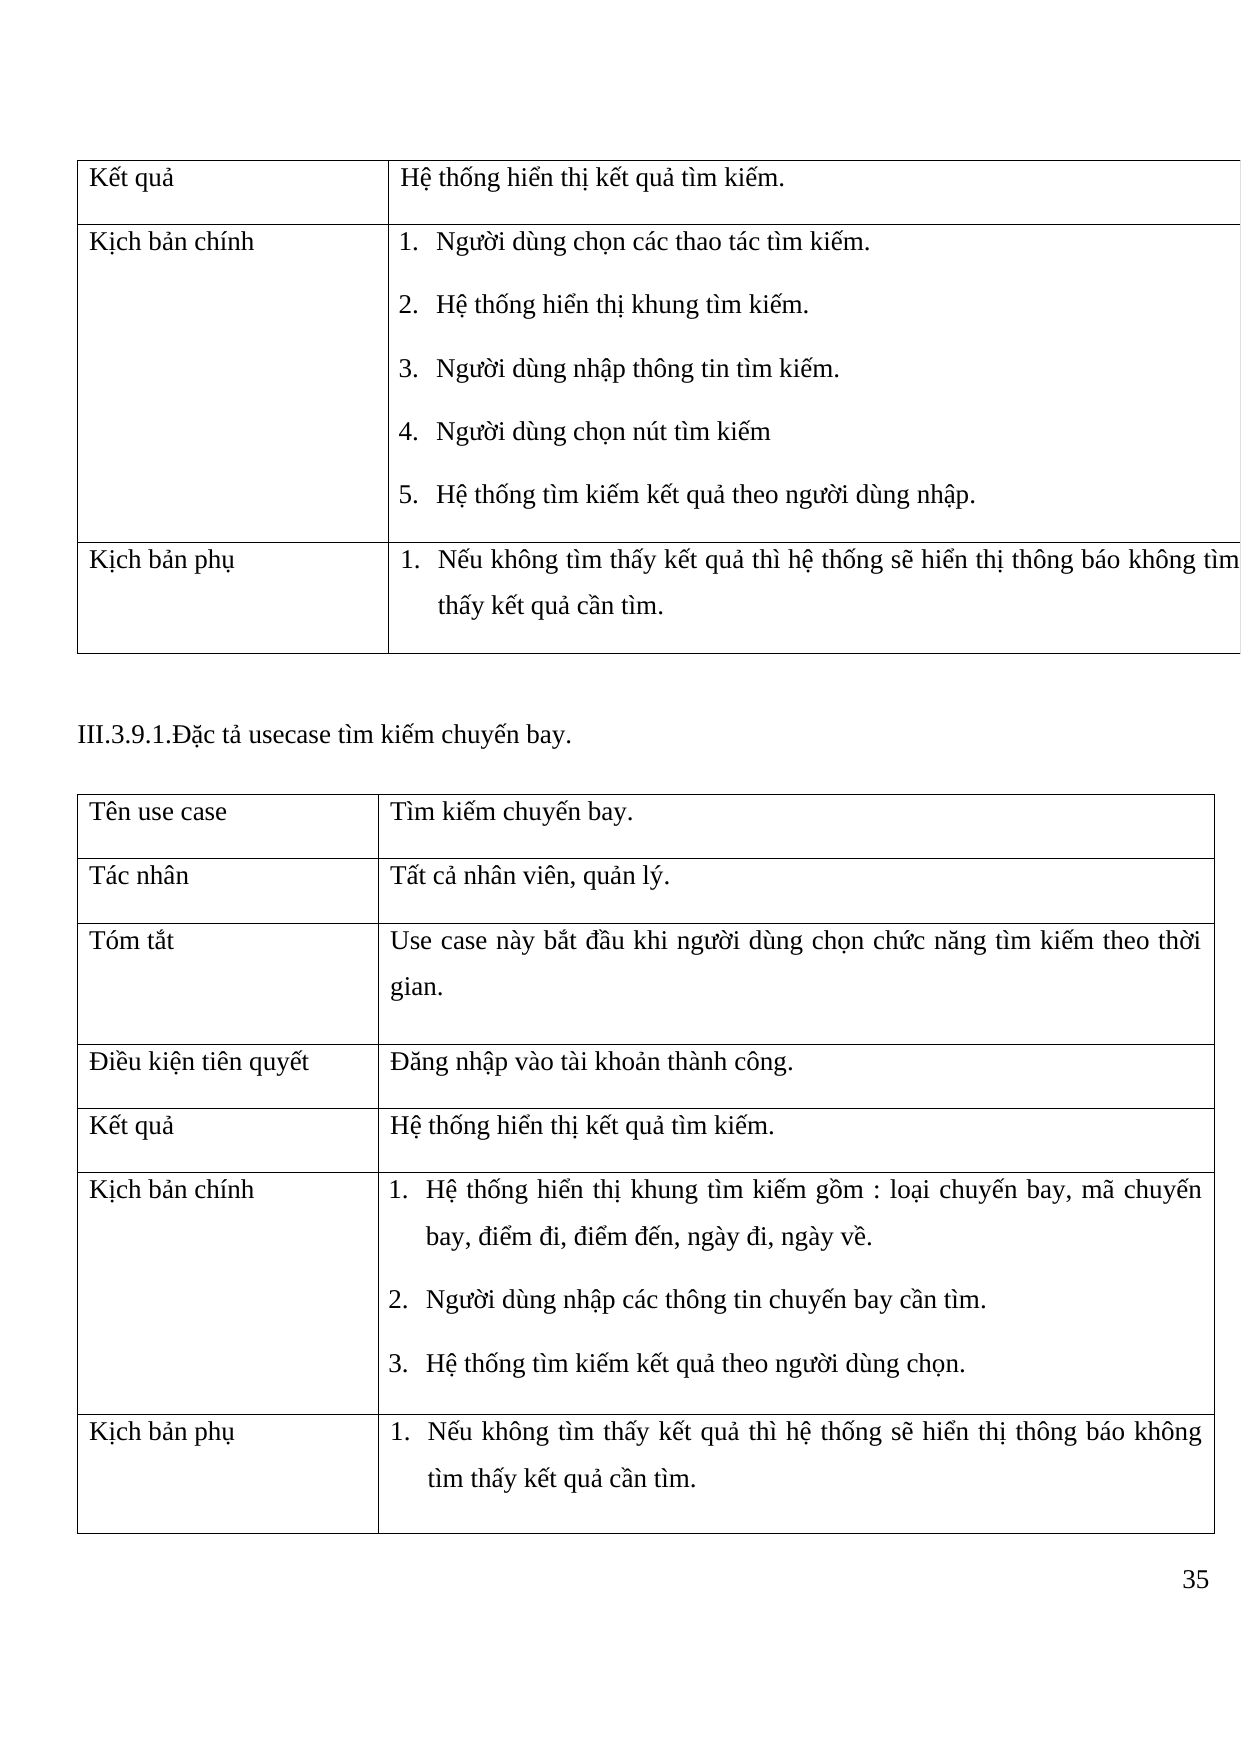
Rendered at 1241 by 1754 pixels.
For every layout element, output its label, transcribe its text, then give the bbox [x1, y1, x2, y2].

table_cell Nếu không tìm thấy kết quả thì hệ thống sẽ hiển thị thông báo không tìm thấy kết quả cần tìm. [379, 1415, 1214, 1533]
table_cell Người dùng chọn các thao tác tìm kiếm. Hệ thống hiển thị khung tìm kiếm. Người dùng nhập thông tin tìm kiếm. Người dùng chọn nút tìm kiếm Hệ thống tìm kiếm kết quả theo người dùng nhập. [389, 225, 1240, 542]
table_cell Đăng nhập vào tài khoản thành công. [379, 1045, 1214, 1108]
table_cell Nếu không tìm thấy kết quả thì hệ thống sẽ hiển thị thông báo không tìm thấy kết quả cần tìm. [389, 543, 1240, 653]
table_cell Kết quả [78, 161, 388, 224]
table_cell Tác nhân [78, 859, 378, 923]
table_cell Kịch bản chính [78, 1173, 378, 1414]
table_cell Kịch bản phụ [78, 1415, 378, 1533]
table_cell Hệ thống hiển thị khung tìm kiếm gồm : loại chuyến bay, mã chuyến bay, điểm đi, điểm đến, ngày đi, ngày về. Người dùng nhập các thông tin chuyến bay cần tìm. Hệ thống tìm kiếm kết quả theo người dùng chọn. [379, 1173, 1214, 1414]
table_header Tìm kiếm chuyến bay. [379, 795, 1214, 858]
table_cell Kết quả [78, 1109, 378, 1172]
text III.3.9.1.Đặc tả usecase tìm kiếm chuyến bay. [77, 718, 1209, 749]
table_cell Hệ thống hiển thị kết quả tìm kiếm. [379, 1109, 1214, 1172]
table_cell Kịch bản phụ [78, 543, 388, 653]
table_cell Hệ thống hiển thị kết quả tìm kiếm. [389, 161, 1240, 224]
table_cell Điều kiện tiên quyết [78, 1045, 378, 1108]
table_cell Tóm tắt [78, 924, 378, 1043]
table_header Tên use case [78, 795, 378, 858]
table_cell Kịch bản chính [78, 225, 388, 542]
table_cell Tất cả nhân viên, quản lý. [379, 859, 1214, 923]
table_cell Use case này bắt đầu khi người dùng chọn chức năng tìm kiếm theo thời gian. [379, 924, 1214, 1043]
